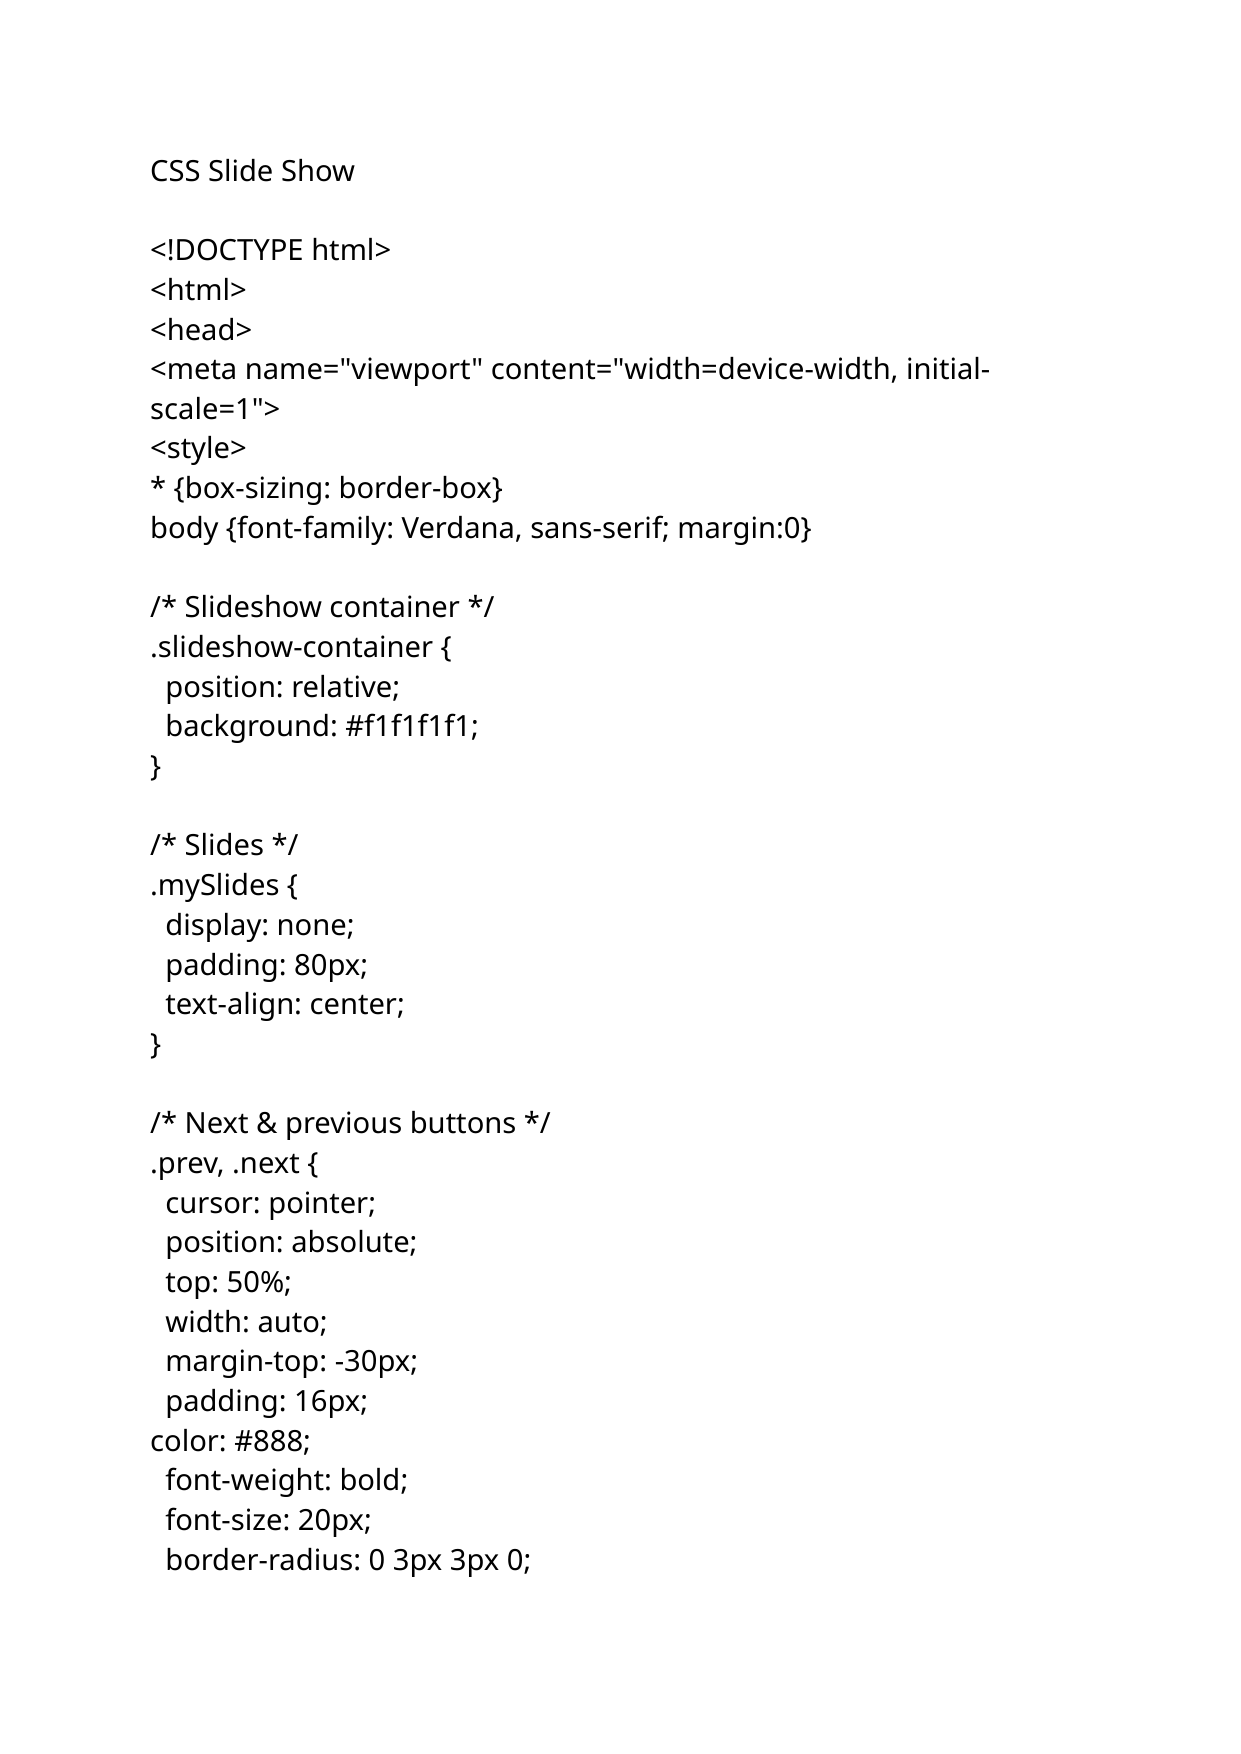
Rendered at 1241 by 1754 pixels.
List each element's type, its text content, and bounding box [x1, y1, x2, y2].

text font-weight: bold; [150, 1460, 1090, 1499]
text position: absolute; [150, 1222, 1090, 1261]
text width: auto; [150, 1301, 1090, 1341]
text body {font-family: Verdana, sans-serif; margin:0} [150, 507, 1090, 547]
text top: 50%; [150, 1261, 1090, 1301]
text } [150, 745, 1090, 785]
text /* Next & previous buttons */ [150, 1102, 1090, 1142]
text <head> [150, 309, 1090, 348]
text .prev, .next { [150, 1142, 1090, 1182]
text display: none; [150, 904, 1090, 944]
text <style> [150, 428, 1090, 467]
text border-radius: 0 3px 3px 0; [150, 1539, 1090, 1579]
text background: #f1f1f1f1; [150, 706, 1090, 745]
text <meta name="viewport" content="width=device-width, initial-scale=1"> [150, 348, 1090, 428]
text .mySlides { [150, 864, 1090, 904]
text <!DOCTYPE html> [150, 229, 1090, 269]
text color: #888; [150, 1420, 1090, 1460]
text position: relative; [150, 666, 1090, 706]
text padding: 16px; [150, 1380, 1090, 1420]
text text-align: center; [150, 983, 1090, 1023]
text font-size: 20px; [150, 1499, 1090, 1539]
text margin-top: -30px; [150, 1341, 1090, 1380]
text CSS Slide Show [150, 150, 1090, 190]
text cursor: pointer; [150, 1182, 1090, 1222]
text <html> [150, 269, 1090, 309]
text padding: 80px; [150, 944, 1090, 983]
text } [150, 1023, 1090, 1063]
text .slideshow-container { [150, 626, 1090, 666]
text /* Slideshow container */ [150, 587, 1090, 626]
text * {box-sizing: border-box} [150, 467, 1090, 507]
text /* Slides */ [150, 825, 1090, 864]
